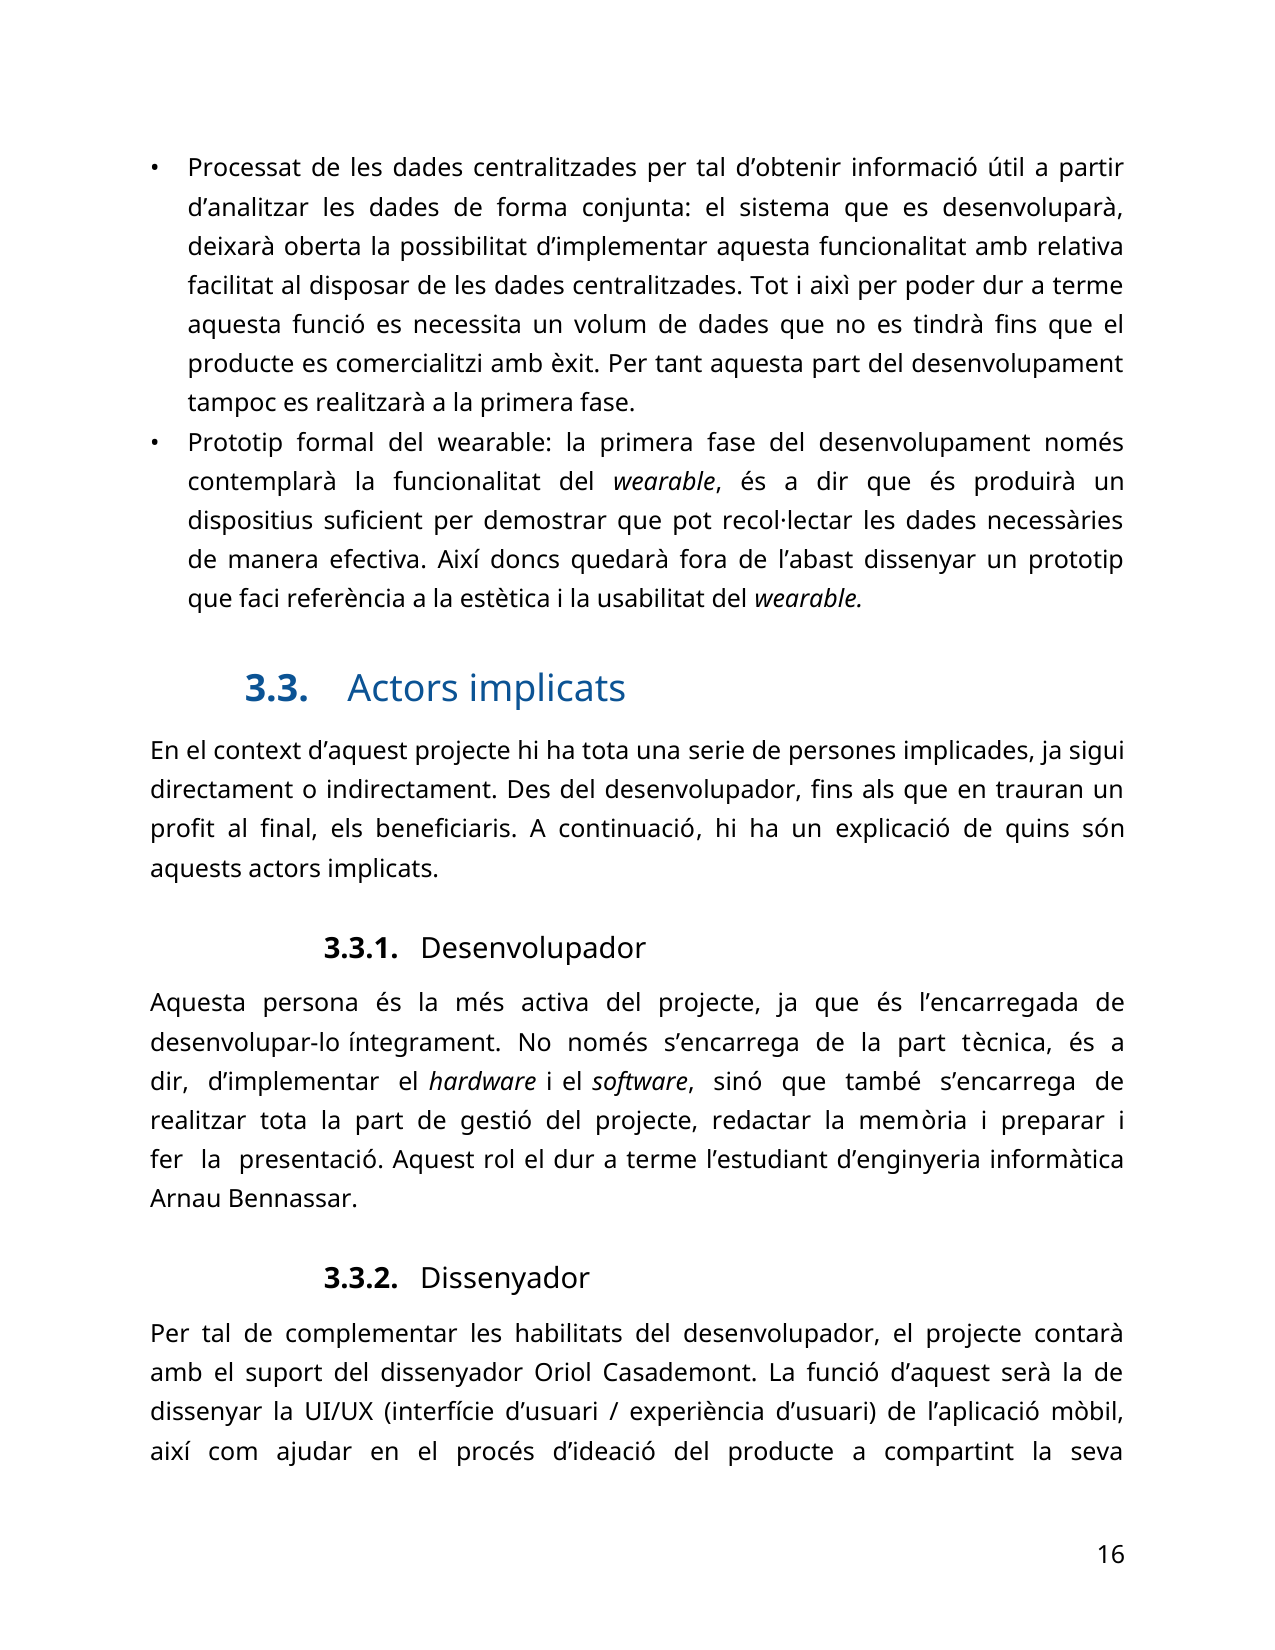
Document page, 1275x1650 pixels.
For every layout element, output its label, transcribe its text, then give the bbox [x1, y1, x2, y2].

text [150, 1316, 1125, 1467]
list Processat de les dades centralitzades per tal d’obtenir informació útil a partir d’analitzar les dades de forma conjunta: el sistema que es desenvoluparà, deixarà oberta la possibilitat d’implementar aquesta funcionalitat amb relativa facilitat al disposar de les dades centralitzades. Tot i aixì per poder dur a terme aquesta funció es necessita un volum de dades que no es tindrà fins que el producte es comercialitzi amb èxit. Per tant aquesta part del desenvolupament tampoc es realitzarà a la primera fase. [150, 150, 1125, 419]
subtitle Dissenyador [323, 1258, 1125, 1297]
subtitle Actors implicats [244, 662, 1125, 713]
text En el context d’aquest projecte hi ha tota una serie de persones implicades, ja sigui directament o indirectament. Des del desenvolupador, fins als que en trauran un profit al final, els beneficiaris. A continuació, hi ha un explicació de quins són aquests actors implicats. [150, 733, 1125, 884]
text Aquesta persona és la més activa del projecte, ja que és l’encarregada de desenvolupar-lo íntegrament. No només s’encarrega de la part tècnica, és a dir, d’implementar el hardware i el software, sinó que també s’encarrega de realitzar tota la part de gestió del projecte, redactar la memòria i preparar i fer la presentació. Aquest rol el dur a terme l’estudiant d’enginyeria informàtica Arnau Bennassar. [150, 985, 1125, 1215]
subtitle Desenvolupador [323, 927, 1125, 967]
list Prototip formal del wearable: la primera fase del desenvolupament només contemplarà la funcionalitat del wearable, és a dir que és produirà un dispositius suficient per demostrar que pot recol·lectar les dades necessàries de manera efectiva. Així doncs quedarà fora de l’abast dissenyar un prototip que faci referència a la estètica i la usabilitat del wearable. [150, 424, 1125, 615]
